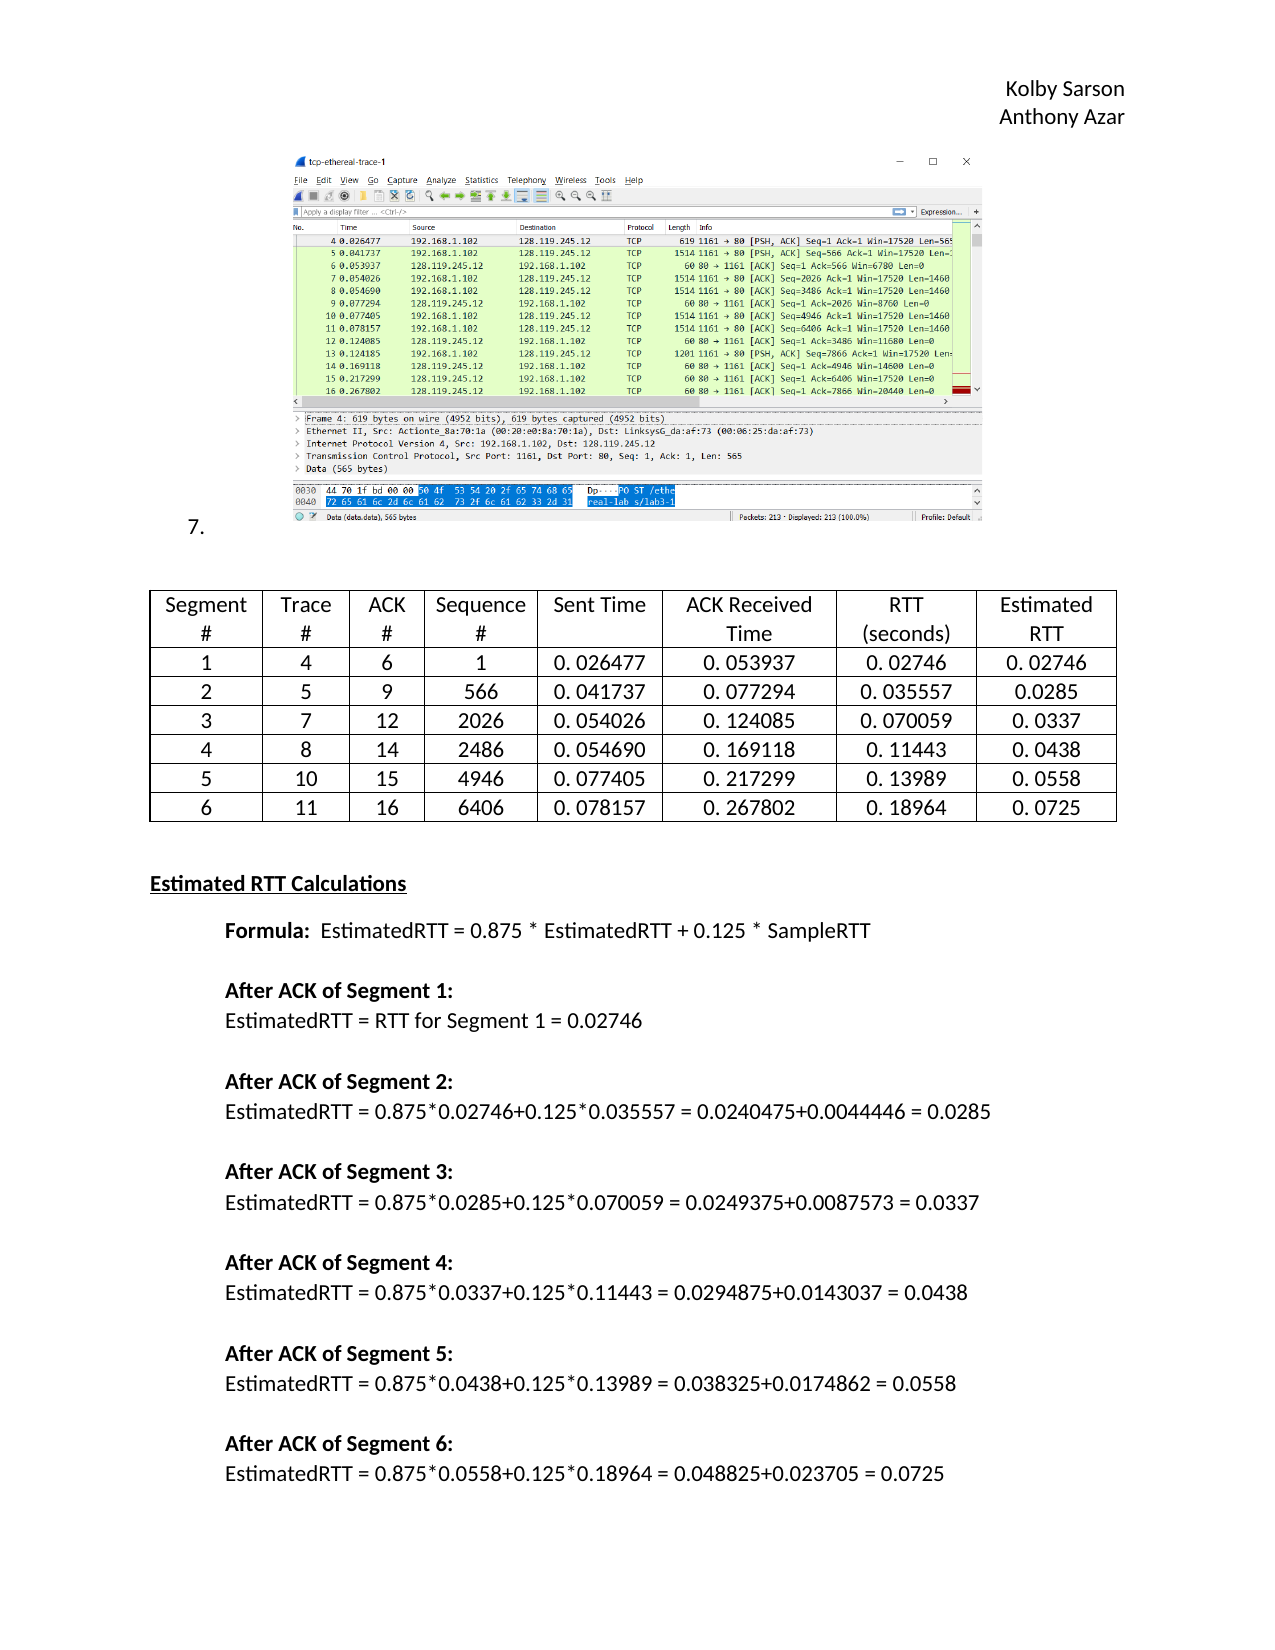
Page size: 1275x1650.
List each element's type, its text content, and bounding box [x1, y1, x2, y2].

table_cell 0. 0725 [977, 793, 1116, 821]
table_cell 0. 0438 [977, 735, 1116, 763]
list EstimatedRTT = 0.875*0.0558+0.125*0.18964 = 0.048825+0.023705 = 0.0725 [225, 1459, 1125, 1488]
table_cell 9 [350, 677, 424, 705]
table_header Estimated RTT [977, 591, 1116, 647]
table_cell 4 [263, 648, 349, 676]
table_cell 8 [263, 735, 349, 763]
table_cell 15 [350, 764, 424, 792]
list After ACK of Segment 6: [225, 1429, 1125, 1457]
table_cell 0. 13989 [837, 764, 976, 792]
table_cell 2 [151, 677, 262, 705]
table_cell 0. 267802 [663, 793, 836, 821]
table_cell 0. 077405 [538, 764, 662, 792]
table_cell 0. 02746 [977, 648, 1116, 676]
table_cell 566 [425, 677, 537, 705]
table_cell 6 [151, 793, 262, 821]
table_header RTT (seconds) [837, 591, 976, 647]
table_header Sequence # [425, 591, 537, 647]
table_cell 0. 078157 [538, 793, 662, 821]
table_cell 10 [263, 764, 349, 792]
table_cell 1 [425, 648, 537, 676]
table_cell 0. 053937 [663, 648, 836, 676]
table_cell 2026 [425, 706, 537, 734]
table_cell 6 [350, 648, 424, 676]
list Formula: EstimatedRTT = 0.875 * EstimatedRTT + 0.125 * SampleRTT [225, 916, 1125, 944]
table_cell 0. 02746 [837, 648, 976, 676]
table_header ACK Received Time [663, 591, 836, 647]
list EstimatedRTT = RTT for Segment 1 = 0.02746 [225, 1006, 1125, 1034]
table_header Segment # [151, 591, 262, 647]
table_cell 11 [263, 793, 349, 821]
picture [293, 151, 983, 521]
table_cell 0. 041737 [538, 677, 662, 705]
table_cell 5 [151, 764, 262, 792]
list EstimatedRTT = 0.875*0.0438+0.125*0.13989 = 0.038325+0.0174862 = 0.0558 [225, 1369, 1125, 1397]
table_header Sent Time [538, 591, 662, 647]
table_cell 14 [350, 735, 424, 763]
table_cell 2486 [425, 735, 537, 763]
table_cell 7 [263, 706, 349, 734]
table_cell 0. 169118 [663, 735, 836, 763]
table_cell 0. 077294 [663, 677, 836, 705]
table_cell 12 [350, 706, 424, 734]
table_cell 0. 11443 [837, 735, 976, 763]
table_cell 0. 026477 [538, 648, 662, 676]
table_cell 6406 [425, 793, 537, 821]
table_cell 0. 217299 [663, 764, 836, 792]
table_cell 0. 18964 [837, 793, 976, 821]
table_cell 0. 070059 [837, 706, 976, 734]
list After ACK of Segment 1: [225, 976, 1125, 1004]
table_cell 0. 054690 [538, 735, 662, 763]
list EstimatedRTT = 0.875*0.0285+0.125*0.070059 = 0.0249375+0.0087573 = 0.0337 [225, 1188, 1125, 1216]
table_cell 0. 035557 [837, 677, 976, 705]
table_cell 4 [151, 735, 262, 763]
list EstimatedRTT = 0.875*0.0337+0.125*0.11443 = 0.0294875+0.0143037 = 0.0438 [225, 1278, 1125, 1306]
table_cell 16 [350, 793, 424, 821]
list After ACK of Segment 3: [225, 1157, 1125, 1186]
table_cell 0. 0558 [977, 764, 1116, 792]
table_header Trace # [263, 591, 349, 647]
table_cell 3 [151, 706, 262, 734]
list After ACK of Segment 2: [225, 1067, 1125, 1095]
table_cell 0.0285 [977, 677, 1116, 705]
text Estimated RTT Calculations [150, 869, 1125, 897]
list EstimatedRTT = 0.875*0.02746+0.125*0.035557 = 0.0240475+0.0044446 = 0.0285 [225, 1097, 1125, 1125]
list After ACK of Segment 4: [225, 1248, 1125, 1276]
table_cell 0. 124085 [663, 706, 836, 734]
table_cell 1 [151, 648, 262, 676]
table_cell 5 [263, 677, 349, 705]
table_cell 0. 054026 [538, 706, 662, 734]
table_header ACK # [350, 591, 424, 647]
table_cell 4946 [425, 764, 537, 792]
table_cell 0. 0337 [977, 706, 1116, 734]
list After ACK of Segment 5: [225, 1339, 1125, 1367]
